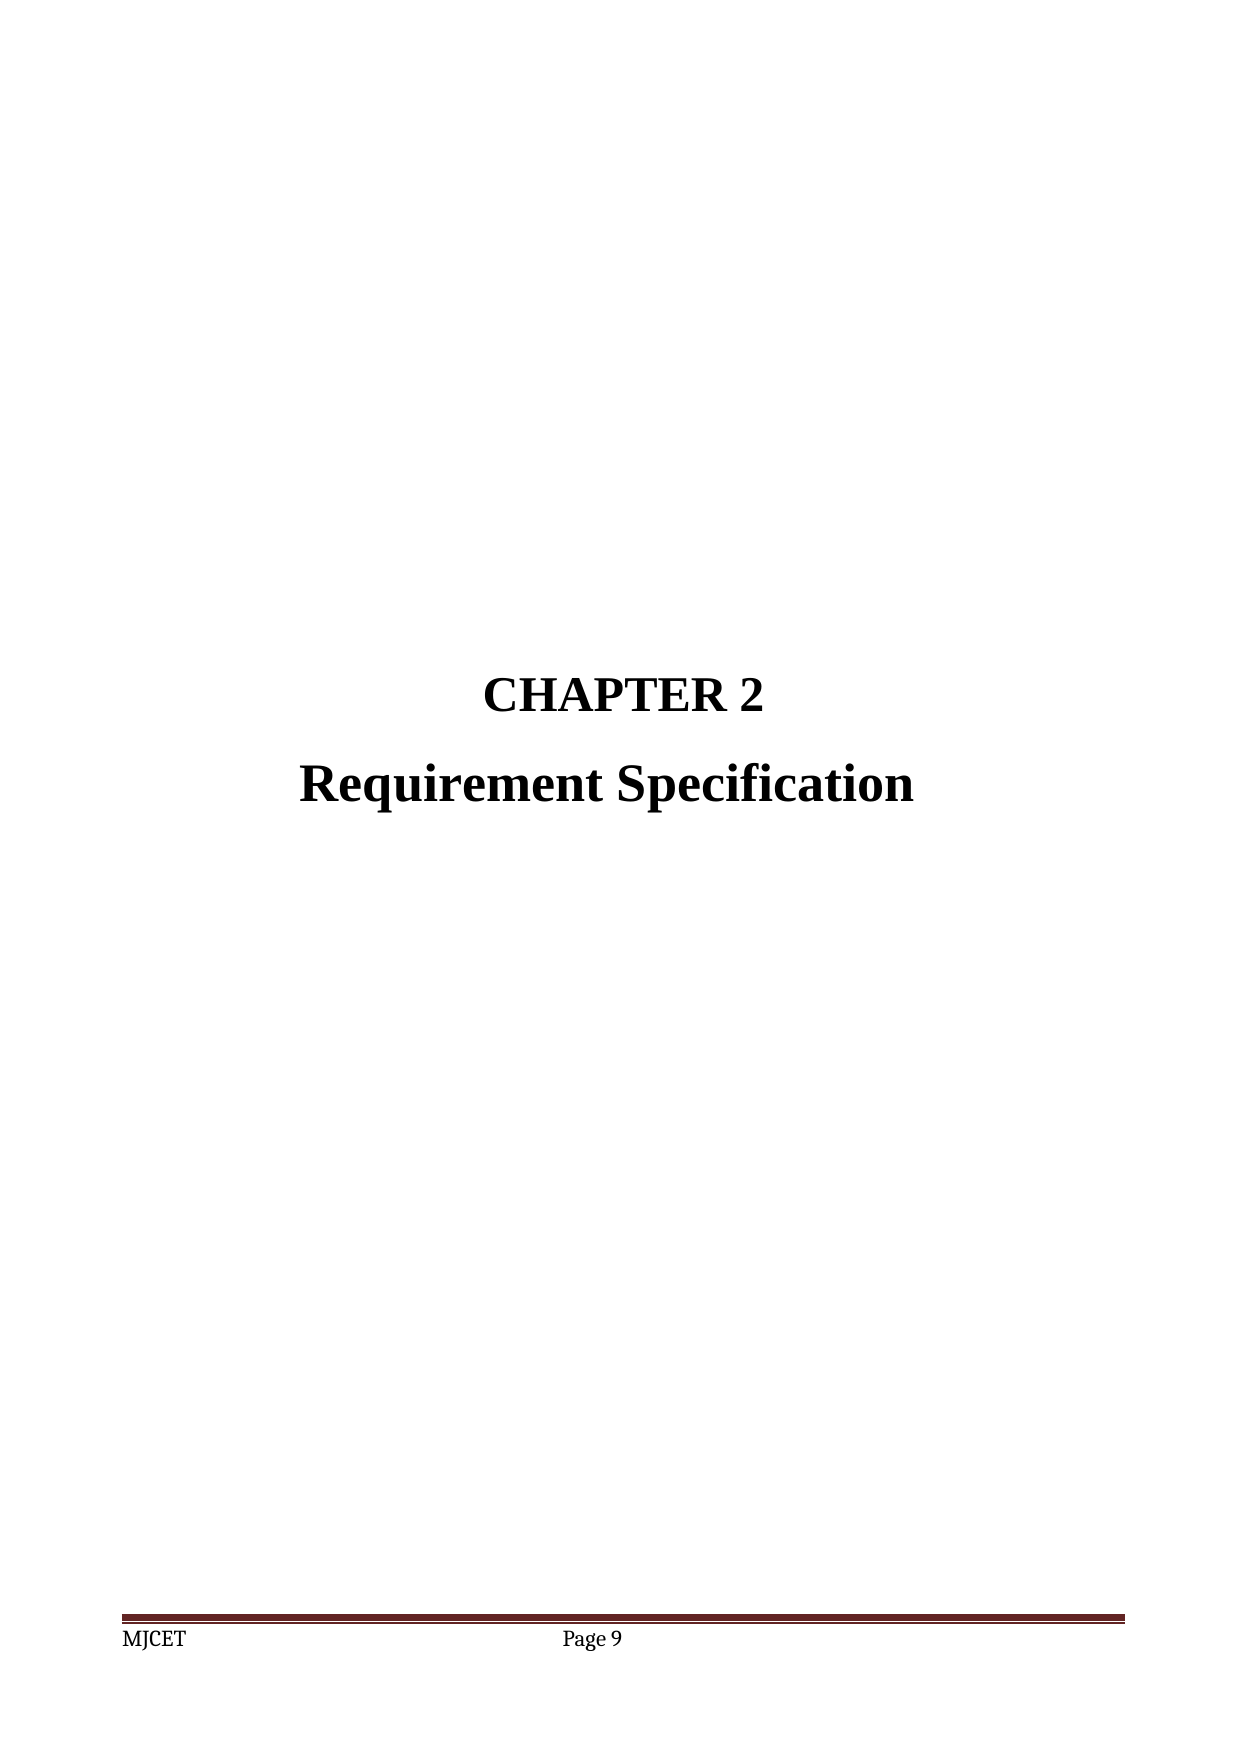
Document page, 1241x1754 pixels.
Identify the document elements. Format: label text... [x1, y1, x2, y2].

text CHAPTER 2 [122, 664, 1125, 722]
text Requirement Specification [122, 751, 1125, 813]
